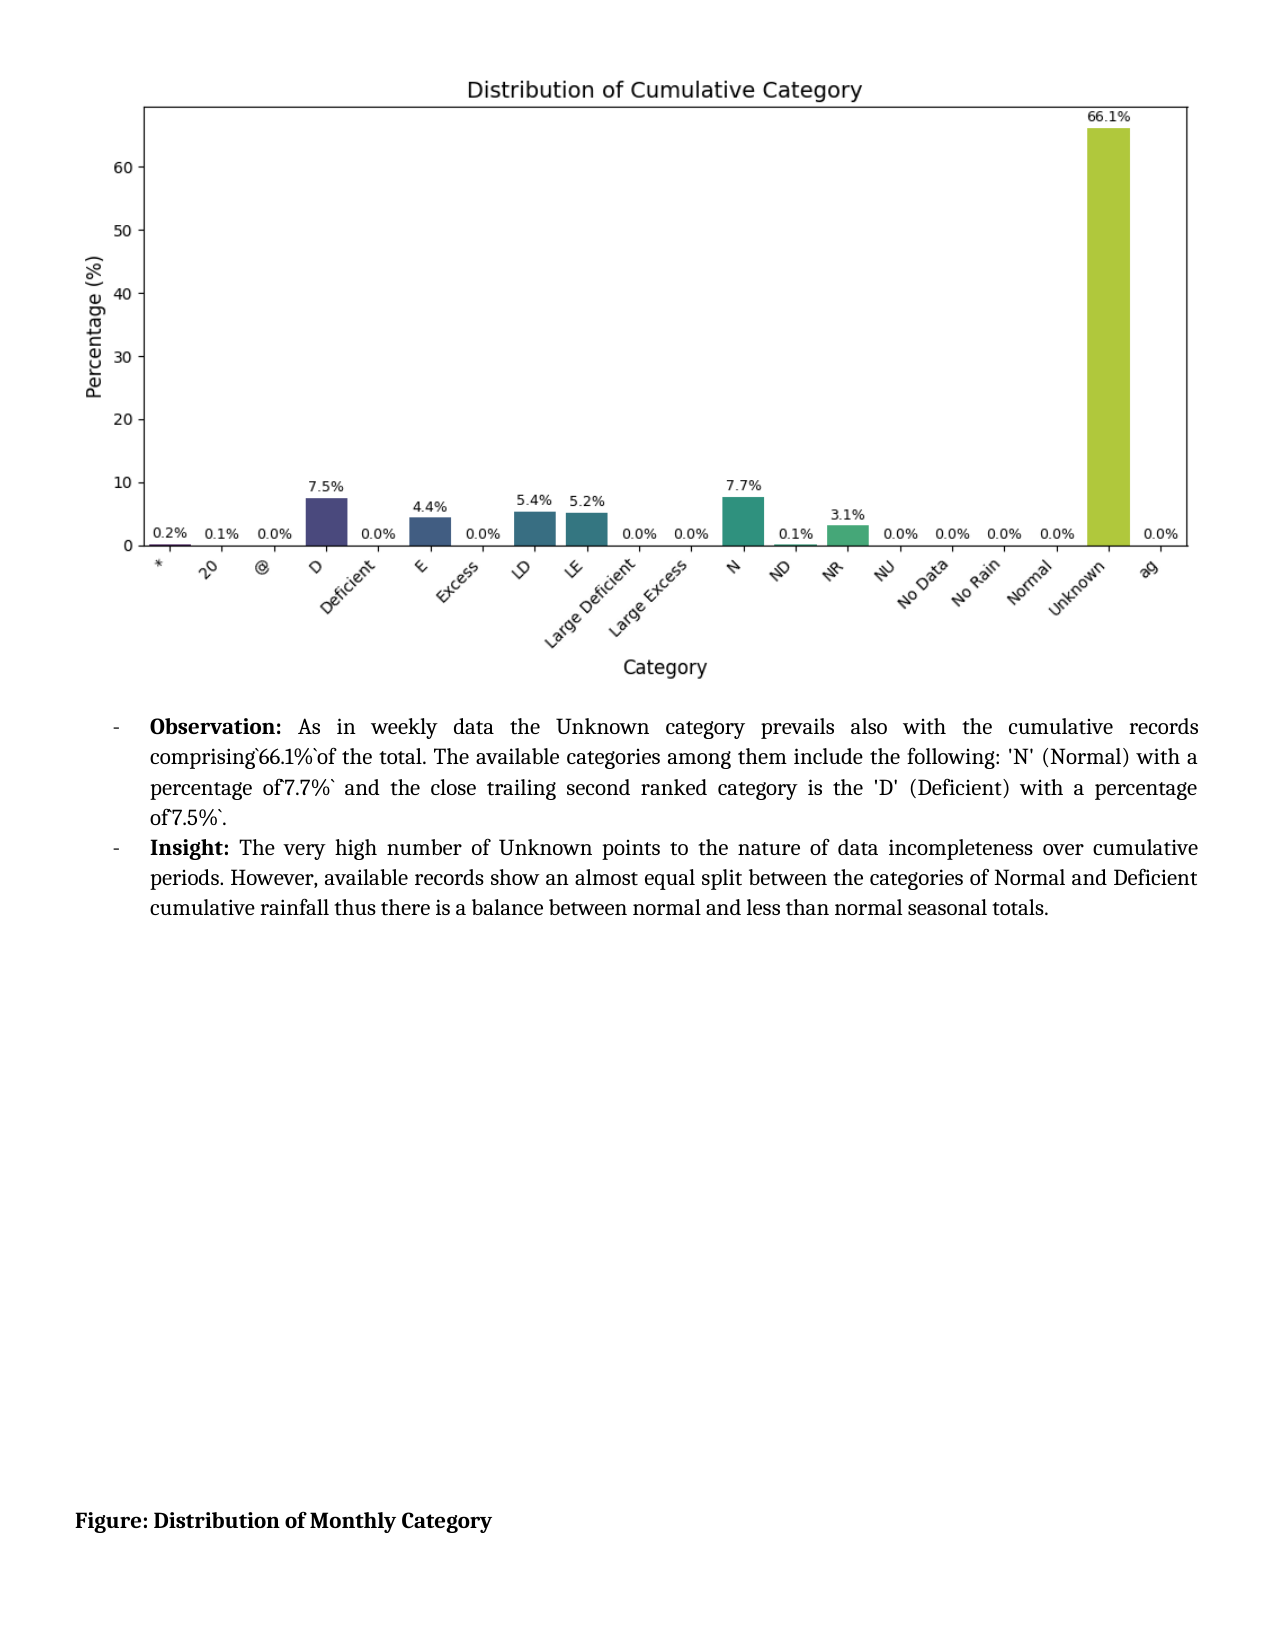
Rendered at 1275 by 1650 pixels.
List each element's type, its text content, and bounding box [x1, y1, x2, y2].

list Insight: The very high number of Unknown points to the nature of data incompleteness over cumulative periods. However, available records show an almost equal split between the categories of Normal and Deficient cumulative rainfall thus there is a balance between normal and less than normal seasonal totals. [112, 835, 1200, 922]
picture [75, 75, 1200, 690]
text Figure: Distribution of Monthly Category [75, 1508, 1200, 1534]
list Observation: As in weekly data the Unknown category prevails also with the cumulative records comprising`66.1%`of the total. The available categories among them include the following: 'N' (Normal) with a percentage of`7.7%` and the close trailing second ranked category is the 'D' (Deficient) with a percentage of`7.5%`. [112, 714, 1200, 831]
